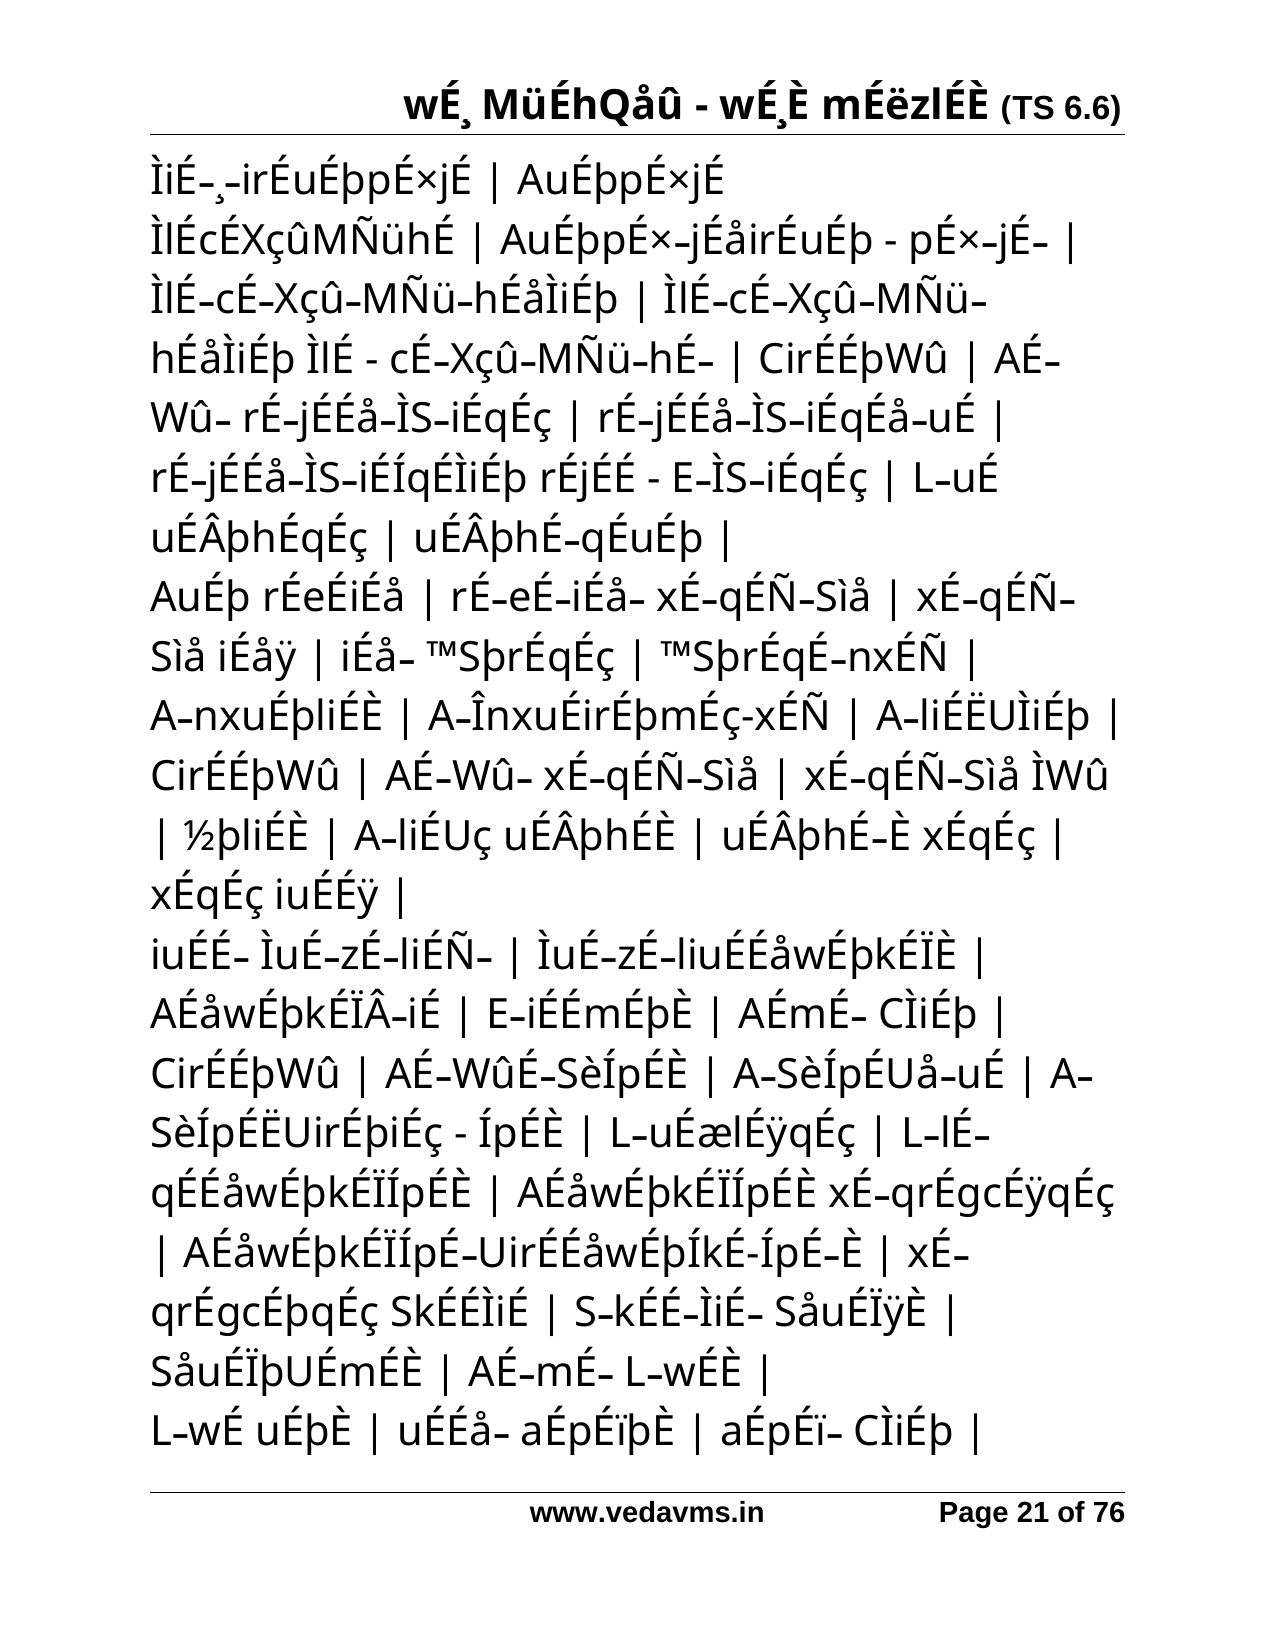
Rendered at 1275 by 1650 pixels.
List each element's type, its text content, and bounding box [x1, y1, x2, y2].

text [150, 150, 1125, 207]
text iuÉÉ– ÌuÉ–zÉ–liÉÑ– | ÌuÉ–zÉ–liuÉÉåwÉþkÉÏÈ | AÉåwÉþkÉÏÂ–iÉ | E–iÉÉmÉþÈ | AÉmÉ– CÌiÉþ | CirÉÉþWû | AÉ–WûÉ–SèÍpÉÈ | A–SèÍpÉUå–uÉ | A–SèÍpÉËUirÉþiÉç - ÍpÉÈ | L–uÉælÉÿqÉç | L–lÉ–qÉÉåwÉþkÉÏÍpÉÈ | AÉåwÉþkÉÏÍpÉÈ xÉ–qrÉgcÉÿqÉç | AÉåwÉþkÉÏÍpÉ–UirÉÉåwÉþÍkÉ-ÍpÉ–È | xÉ–qrÉgcÉþqÉç SkÉÉÌiÉ | S–kÉÉ–ÌiÉ– SåuÉÏÿÈ | SåuÉÏþUÉmÉÈ | AÉ–mÉ– L–wÉÈ | [150, 924, 1125, 1398]
text A–nxuÉþliÉÈ | A–ÎnxuÉirÉþmÉç-xÉÑ | A–liÉËUÌiÉþ | CirÉÉþWû | AÉ–Wû– xÉ–qÉÑ–Sìå | xÉ–qÉÑ–Sìå ÌWû | ½þliÉÈ | A–liÉUç uÉÂþhÉÈ | uÉÂþhÉ–È xÉqÉç | xÉqÉç iuÉÉÿ | [150, 686, 1125, 922]
text rÉ–jÉÉå–ÌS–iÉÍqÉÌiÉþ rÉjÉÉ - E–ÌS–iÉqÉç | L–uÉ uÉÂþhÉqÉç | uÉÂþhÉ–qÉuÉþ | [150, 448, 1125, 564]
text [150, 1401, 1125, 1458]
text ÌlÉcÉXçûMÑühÉ | AuÉþpÉ×–jÉåirÉuÉþ - pÉ×–jÉ– | ÌlÉ–cÉ–Xçû–MÑü–hÉåÌiÉþ | ÌlÉ–cÉ–Xçû–MÑü–hÉåÌiÉþ ÌlÉ - cÉ–Xçû–MÑü–hÉ– | CirÉÉþWû | AÉ–Wû– rÉ–jÉÉå–ÌS–iÉqÉç | rÉ–jÉÉå–ÌS–iÉqÉå–uÉ | [150, 209, 1125, 445]
text AuÉþ rÉeÉiÉå | rÉ–eÉ–iÉå– xÉ–qÉÑ–Sìå | xÉ–qÉÑ–Sìå iÉåÿ | iÉå– ™SþrÉqÉç | ™SþrÉqÉ–nxÉÑ | [150, 567, 1125, 683]
